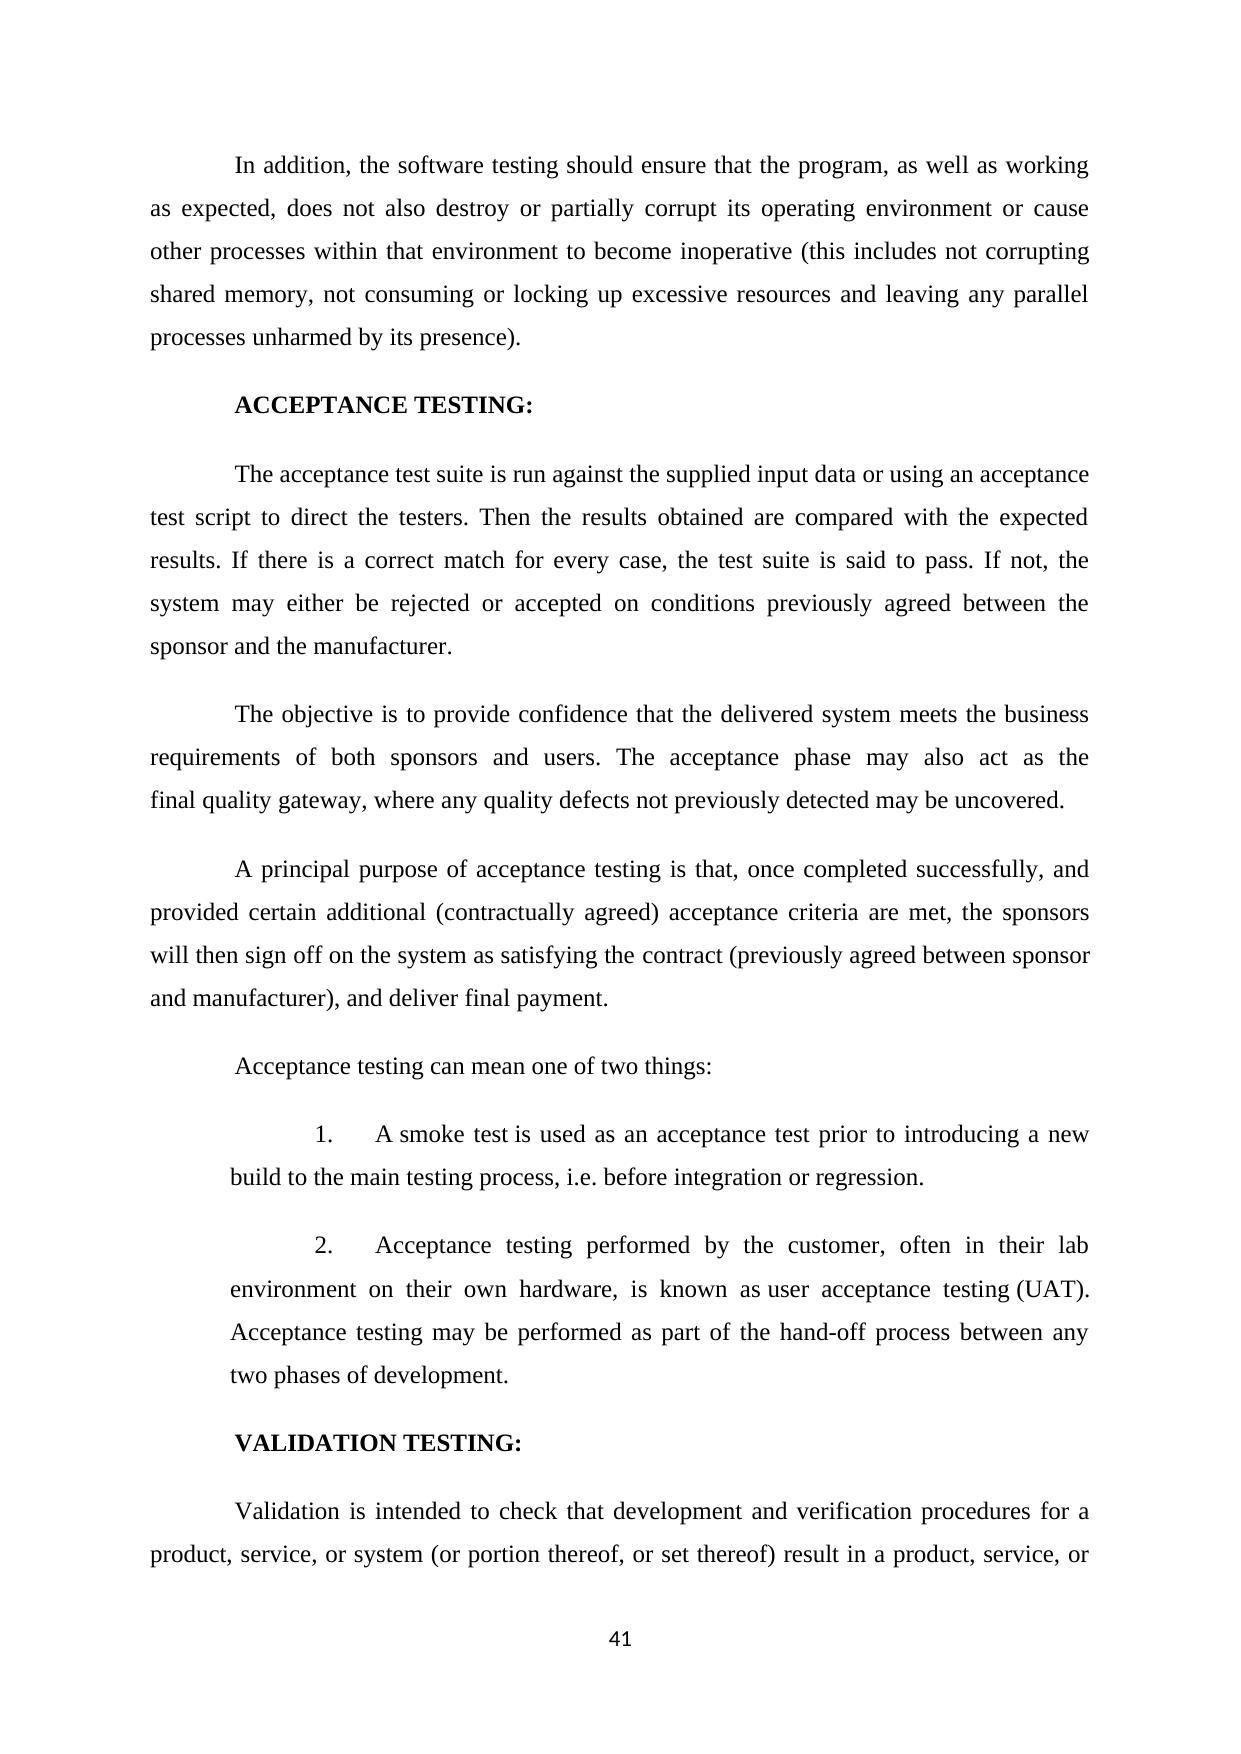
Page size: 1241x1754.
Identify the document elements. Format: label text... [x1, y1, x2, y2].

text Acceptance testing can mean one of two things: [150, 1051, 1090, 1080]
list Acceptance testing performed by the customer, often in their lab environment on their own hardware, is known as user acceptance testing (UAT). Acceptance testing may be performed as part of the hand-off process between any two phases of development. [230, 1231, 1090, 1389]
list A smoke test is used as an acceptance test prior to introducing a new build to the main testing process, i.e. before integration or regression. [230, 1119, 1090, 1191]
text The acceptance test suite is run against the supplied input data or using an acceptance test script to direct the testers. Then the results obtained are compared with the expected results. If there is a correct match for every case, the test suite is said to pass. If not, the system may either be rejected or accepted on conditions previously agreed between the sponsor and the manufacturer. [150, 459, 1090, 660]
text ACCEPTANCE TESTING: [150, 391, 1090, 419]
text A principal purpose of acceptance testing is that, once completed successfully, and provided certain additional (contractually agreed) acceptance criteria are met, the sponsors will then sign off on the system as satisfying the contract (previously agreed between sponsor and manufacturer), and deliver final payment. [150, 854, 1090, 1012]
text VALIDATION TESTING: [150, 1428, 1090, 1457]
text In addition, the software testing should ensure that the program, as well as working as expected, does not also destroy or partially corrupt its operating environment or cause other processes within that environment to become inoperative (this includes not corrupting shared memory, not consuming or locking up excessive resources and leaving any parallel processes unharmed by its presence). [150, 150, 1090, 351]
text The objective is to provide confidence that the delivered system meets the business requirements of both sponsors and users. The acceptance phase may also act as the final quality gateway, where any quality defects not previously detected may be uncovered. [150, 699, 1090, 814]
